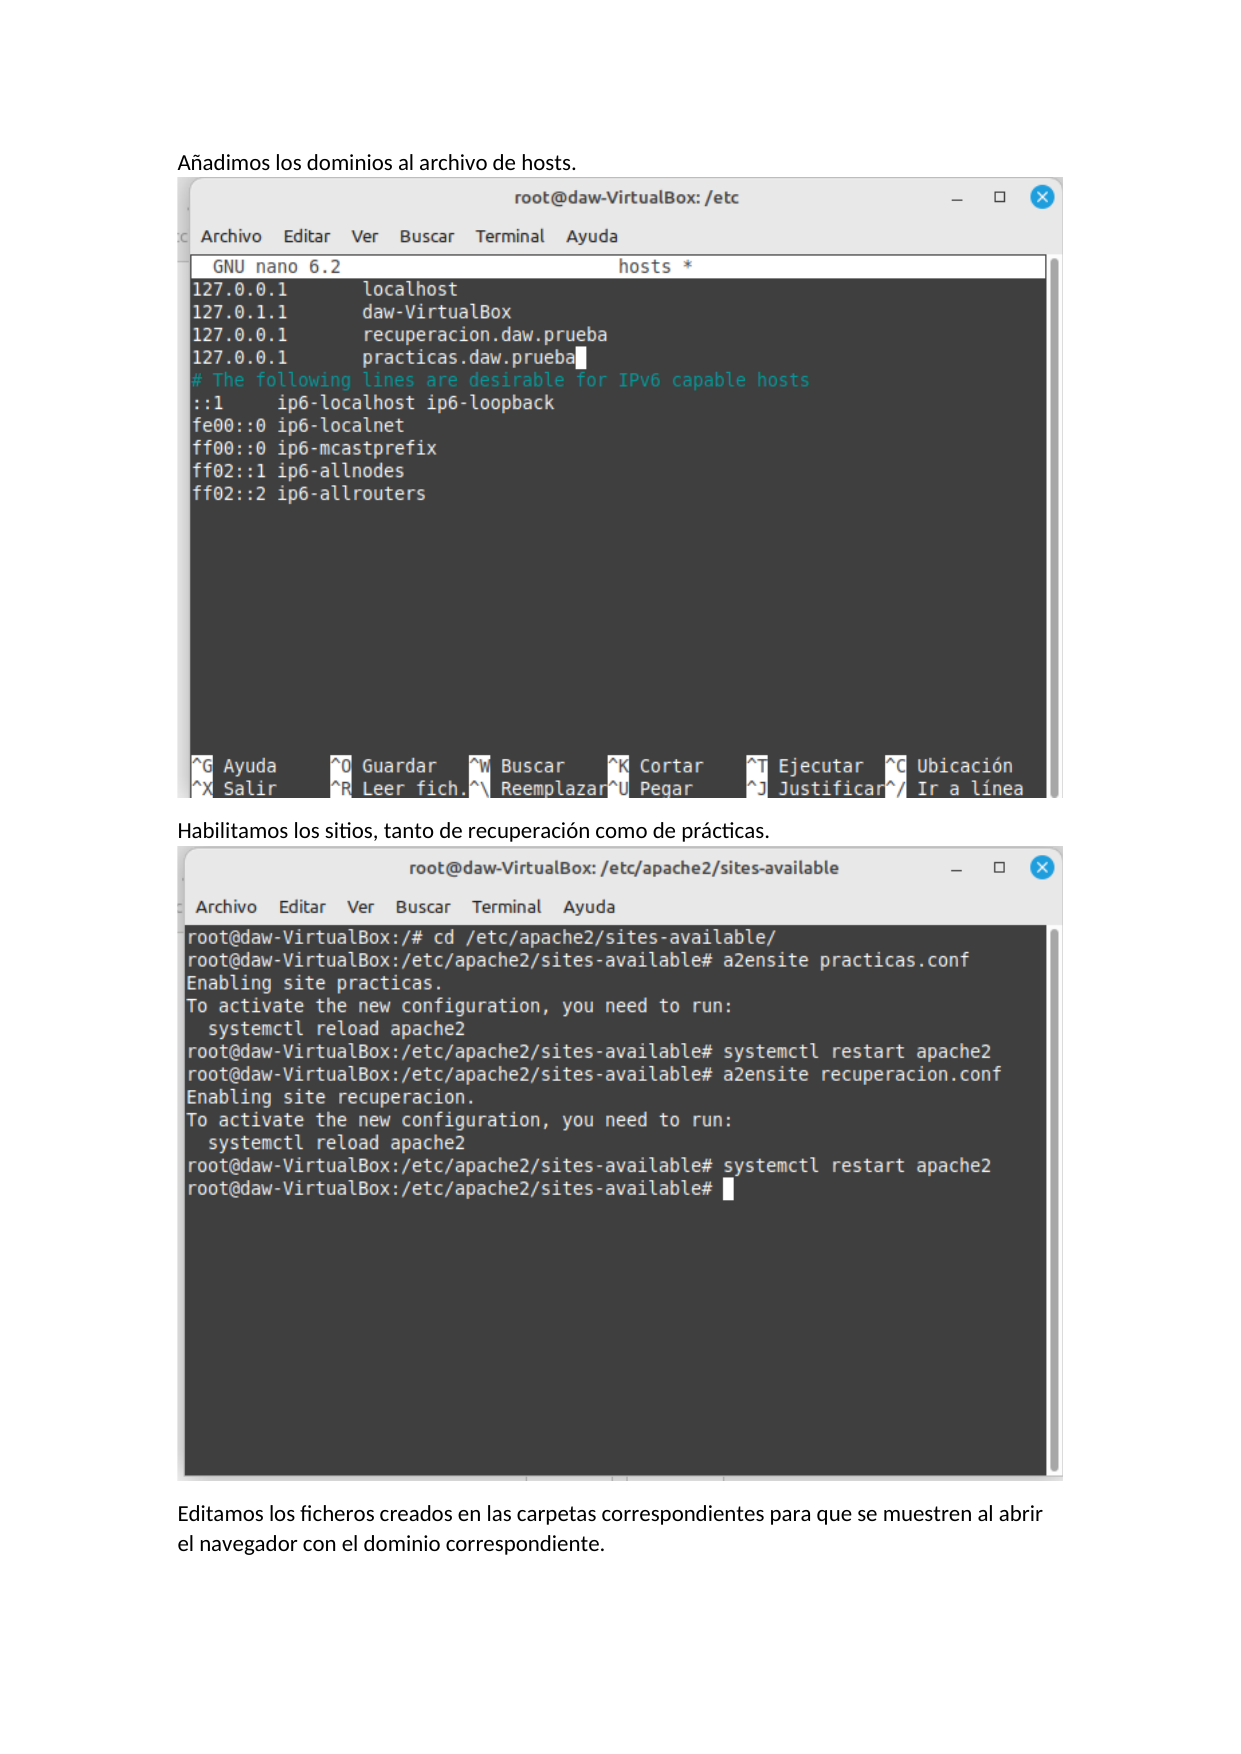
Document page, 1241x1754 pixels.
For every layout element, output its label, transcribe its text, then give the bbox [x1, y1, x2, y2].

text Habilitamos los sitios, tanto de recuperación como de prácticas. [177, 816, 1063, 846]
text Editamos los ficheros creados en las carpetas correspondientes para que se muestren al abrir el navegador con el dominio correspondiente. [177, 1499, 1063, 1557]
picture [177, 177, 1063, 798]
text Añadimos los dominios al archivo de hosts. [177, 148, 1063, 177]
picture [177, 846, 1063, 1481]
